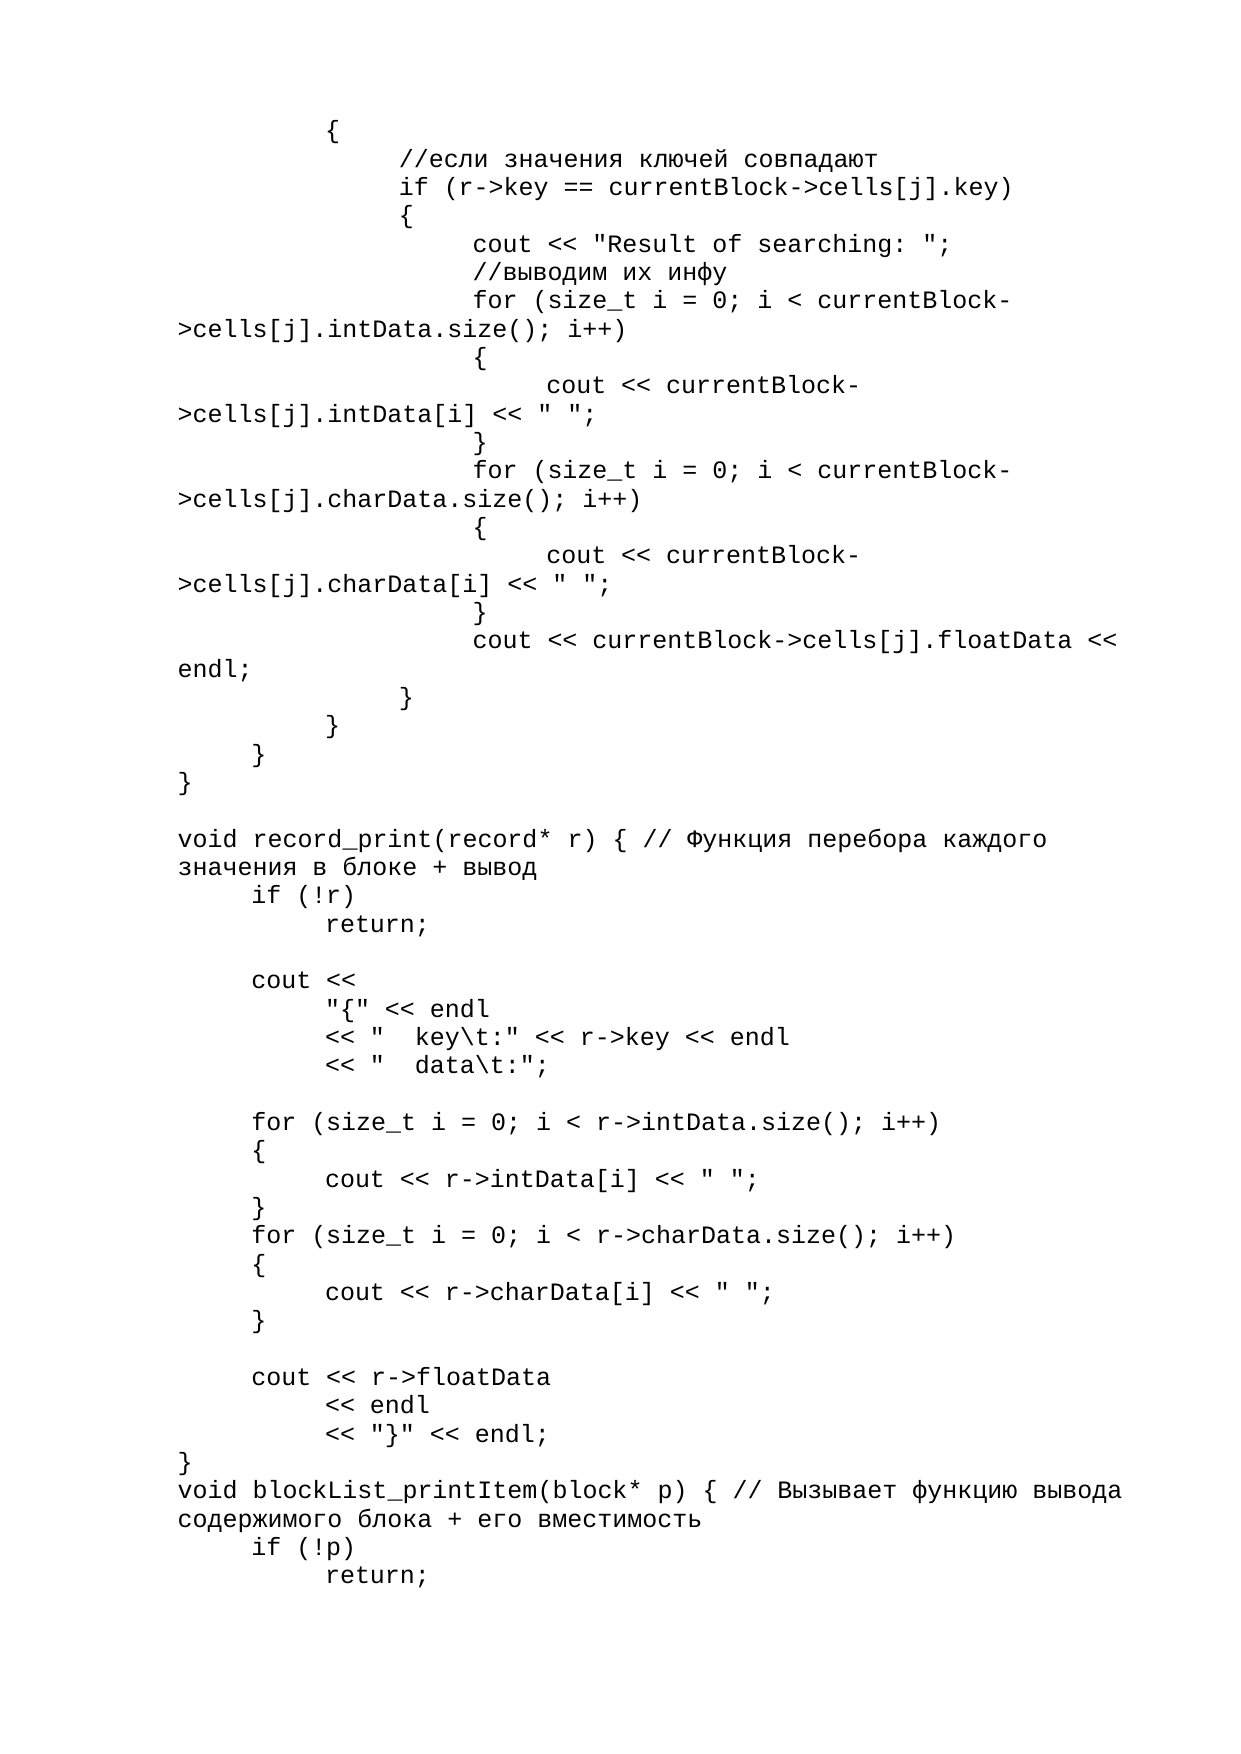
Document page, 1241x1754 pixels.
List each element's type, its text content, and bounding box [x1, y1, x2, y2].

text } [177, 685, 1152, 713]
text cout << currentBlock->cells[j].charData[i] << " "; [177, 543, 1152, 600]
text cout << r->intData[i] << " "; [177, 1166, 1152, 1195]
text { [177, 345, 1152, 373]
text } [177, 741, 1152, 770]
text "{" << endl [177, 996, 1152, 1025]
text { [177, 1251, 1152, 1280]
text cout << currentBlock->cells[j].floatData << endl; [177, 628, 1152, 685]
text void record_print(record* r) { // Функция перебора каждого значения в блоке + вывод [177, 826, 1152, 883]
text } [177, 713, 1152, 741]
text } [177, 600, 1152, 628]
text { [177, 203, 1152, 231]
text } [177, 1195, 1152, 1223]
text cout << "Result of searching: "; [177, 231, 1152, 260]
text for (size_t i = 0; i < r->charData.size(); i++) [177, 1223, 1152, 1251]
text return; [177, 1563, 1152, 1591]
text for (size_t i = 0; i < currentBlock->cells[j].intData.size(); i++) [177, 288, 1152, 345]
text return; [177, 911, 1152, 940]
text if (r->key == currentBlock->cells[j].key) [177, 175, 1152, 203]
text cout << [177, 968, 1152, 996]
text if (!r) [177, 883, 1152, 911]
text for (size_t i = 0; i < currentBlock->cells[j].charData.size(); i++) [177, 458, 1152, 515]
text if (!p) [177, 1535, 1152, 1563]
text { [177, 118, 1152, 146]
text } [177, 430, 1152, 458]
text void blockList_printItem(block* p) { // Вызывает функцию вывода содержимого блока + его вместимость [177, 1478, 1152, 1535]
text cout << r->floatData [177, 1365, 1152, 1393]
text << " data\t:"; [177, 1053, 1152, 1081]
text << "}" << endl; [177, 1421, 1152, 1450]
text cout << currentBlock->cells[j].intData[i] << " "; [177, 373, 1152, 430]
text { [177, 515, 1152, 543]
text //если значения ключей совпадают [177, 146, 1152, 175]
text for (size_t i = 0; i < r->intData.size(); i++) [177, 1110, 1152, 1138]
text << " key\t:" << r->key << endl [177, 1025, 1152, 1053]
text //выводим их инфу [177, 260, 1152, 288]
text } [177, 1308, 1152, 1336]
text << endl [177, 1393, 1152, 1421]
text } [177, 1450, 1152, 1478]
text cout << r->charData[i] << " "; [177, 1280, 1152, 1308]
text { [177, 1138, 1152, 1166]
text } [177, 770, 1152, 798]
